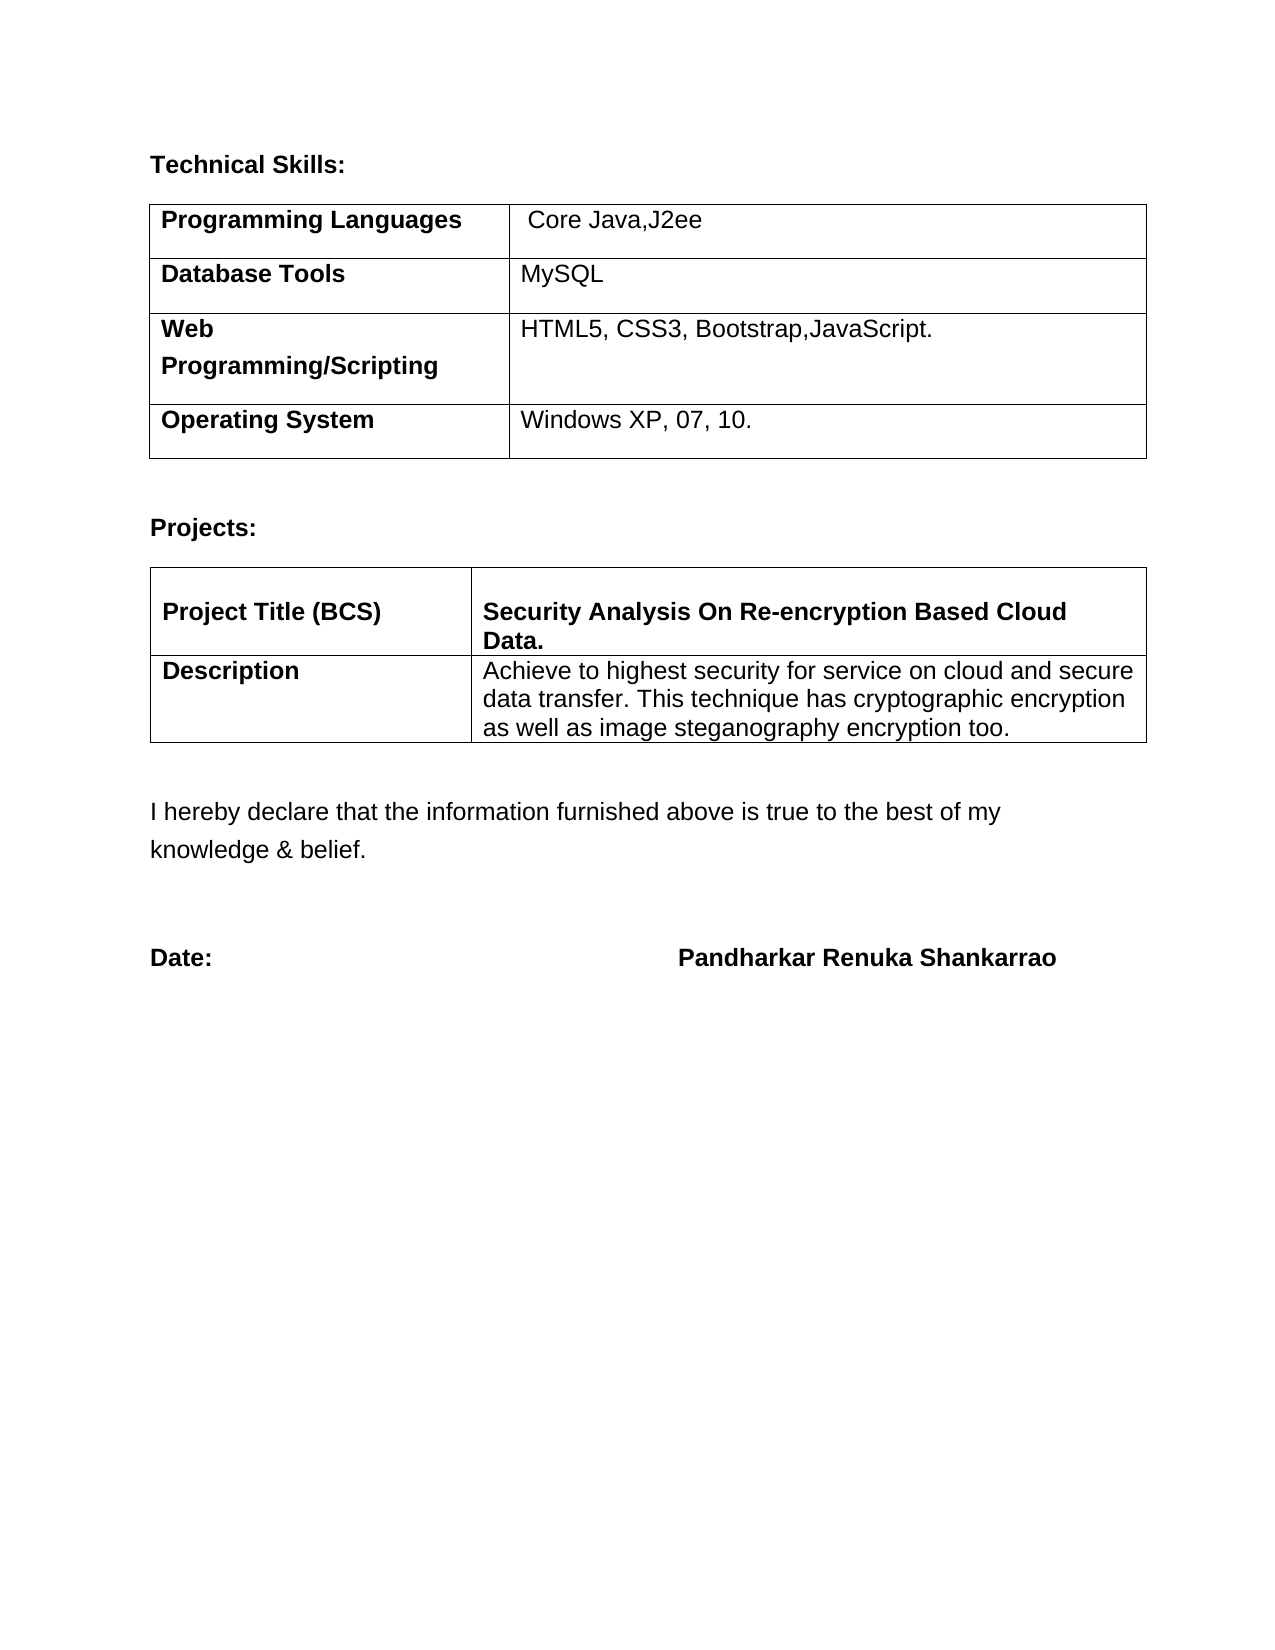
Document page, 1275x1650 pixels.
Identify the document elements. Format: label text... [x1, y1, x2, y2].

table_cell Windows XP, 07, 10. [510, 405, 1146, 458]
text Projects: [150, 513, 1125, 542]
table_cell Description [151, 656, 471, 742]
text Technical Skills: [150, 150, 1125, 179]
table_cell Web Programming/Scripting [150, 314, 509, 404]
table_cell HTML5, CSS3, Bootstrap,JavaScript. [510, 314, 1146, 404]
table_cell MySQL [510, 259, 1146, 312]
table_cell Operating System [150, 405, 509, 458]
table_cell Database Tools [150, 259, 509, 312]
table_header Programming Languages [150, 205, 509, 258]
table_cell Achieve to highest security for service on cloud and secure data transfer. This technique has cryptographic encryption as well as image steganography encryption too. [472, 656, 1146, 742]
table_header Security Analysis On Re-encryption Based Cloud Data. [472, 568, 1146, 654]
text I hereby declare that the information furnished above is true to the best of my knowledge & belief. [150, 797, 1125, 863]
table_header Core Java,J2ee [510, 205, 1146, 258]
table_header Project Title (BCS) [151, 568, 471, 654]
text Date: Pandharkar Renuka Shankarrao [150, 942, 1125, 971]
